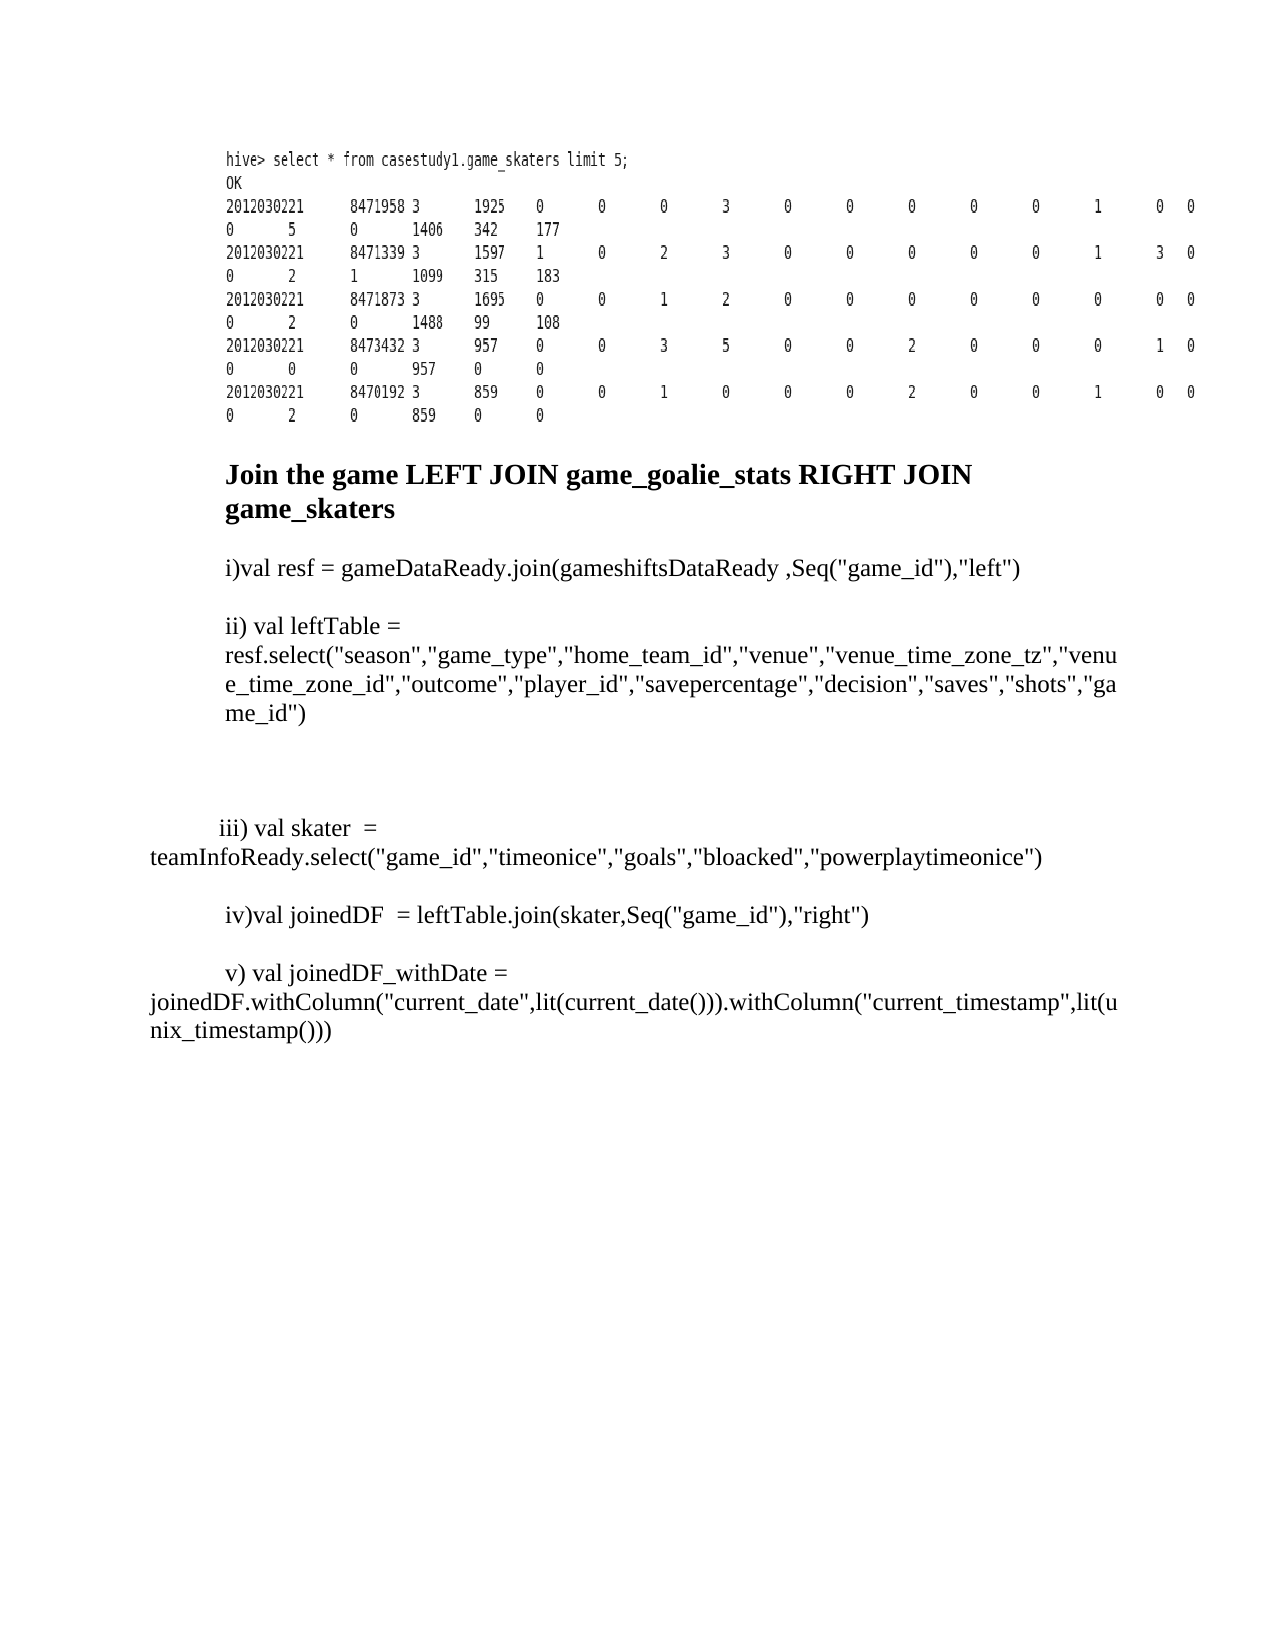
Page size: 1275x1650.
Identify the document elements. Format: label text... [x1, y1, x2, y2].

picture [225, 150, 1200, 429]
text Join the game LEFT JOIN game_goalie_stats RIGHT JOIN game_skaters [225, 457, 1125, 524]
text iv)val joinedDF = leftTable.join(skater,Seq("game_id"),"right") [150, 900, 1125, 929]
text v) val joinedDF_withDate = joinedDF.withColumn("current_date",lit(current_date())).withColumn("current_timestamp",lit(u nix_timestamp())) [150, 958, 1125, 1044]
text i)val resf = gameDataReady.join(gameshiftsDataReady ,Seq("game_id"),"left") [225, 553, 1125, 582]
text iii) val skater = teamInfoReady.select("game_id","timeonice","goals","bloacked","powerplaytimeonice") [150, 813, 1125, 871]
text ii) val leftTable = resf.select("season","game_type","home_team_id","venue","venue_time_zone_tz","venue_time_zone_id","outcome","player_id","savepercentage","decision","saves","shots","game_id") [225, 611, 1125, 726]
